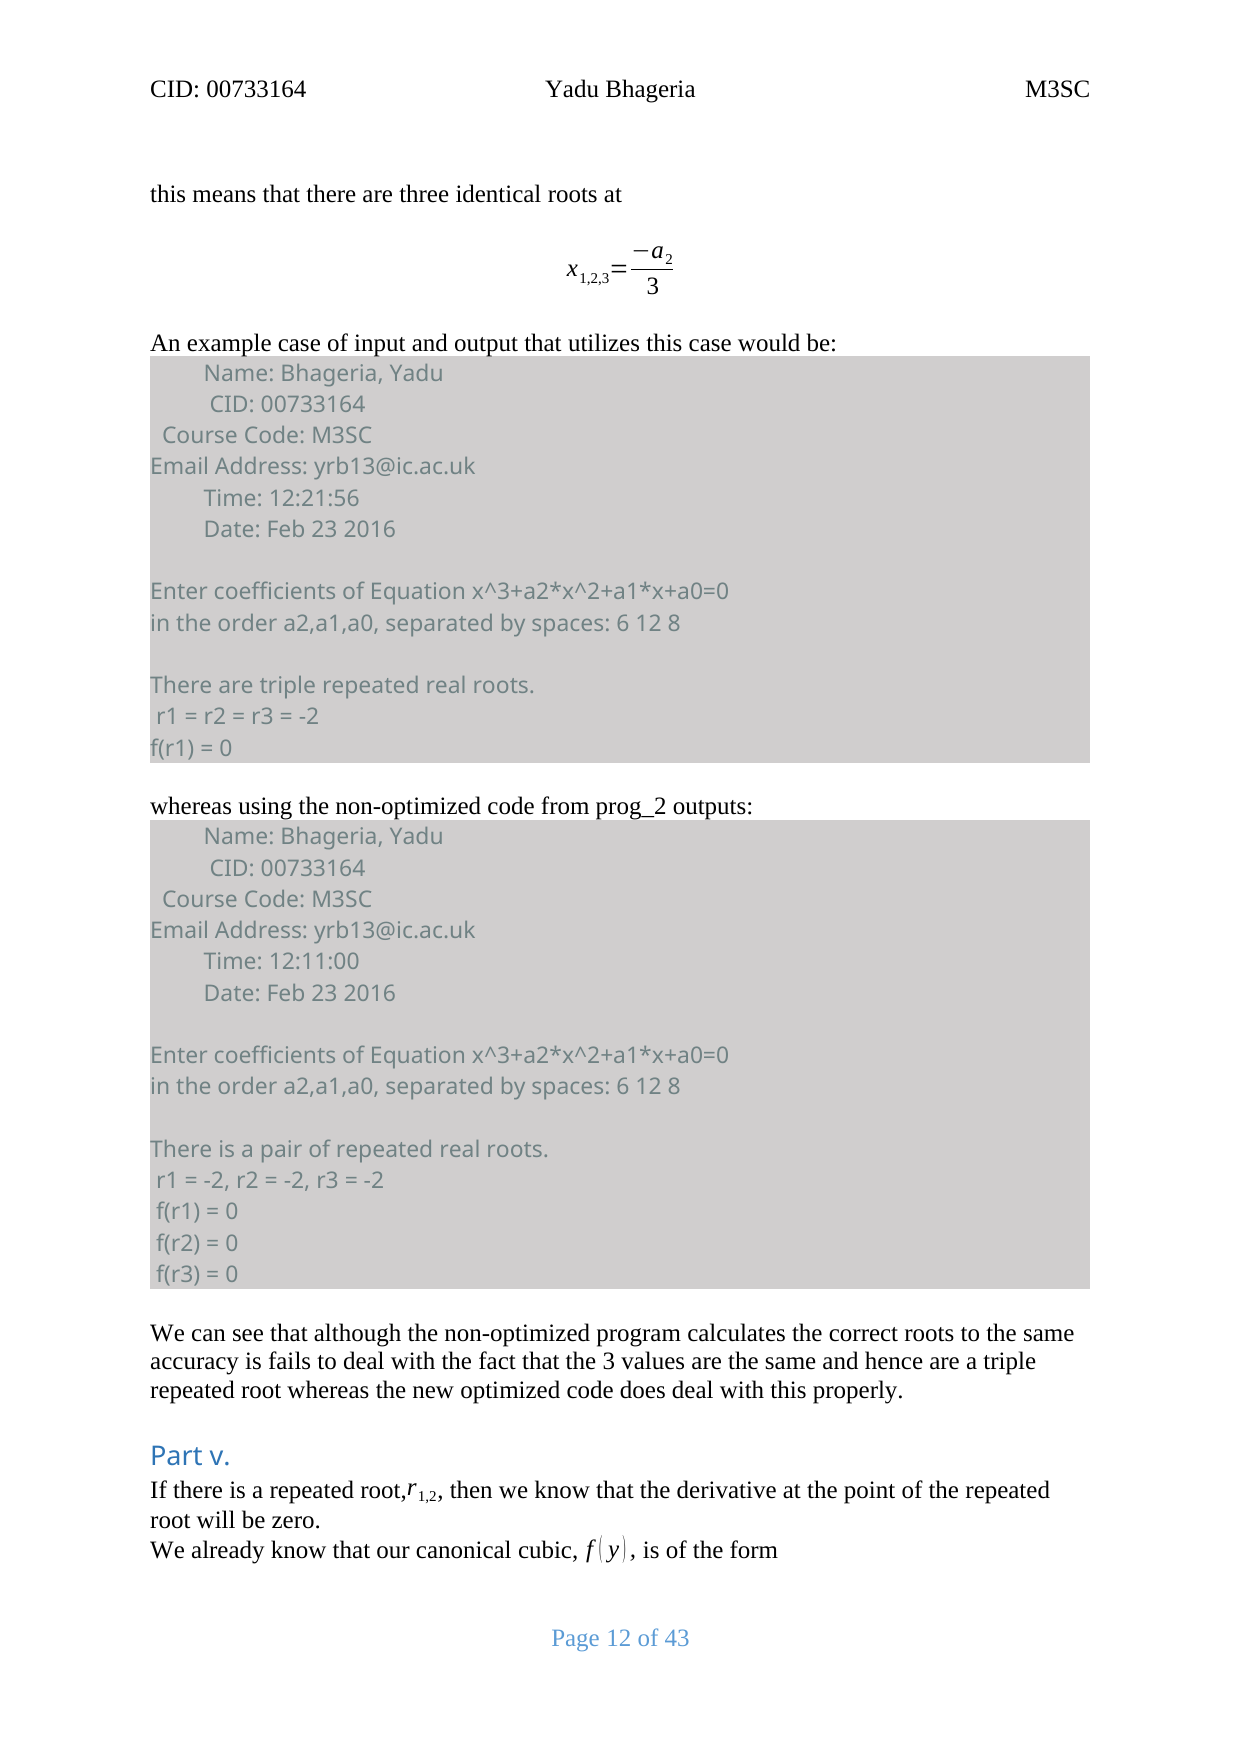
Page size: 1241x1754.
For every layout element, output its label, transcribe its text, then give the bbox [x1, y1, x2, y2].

text Date: Feb 23 2016 [150, 976, 1090, 1008]
text r1 = -2, r2 = -2, r3 = -2 [150, 1164, 1090, 1195]
text f(r3) = 0 [150, 1258, 1090, 1289]
text There are triple repeated real roots. [150, 669, 1090, 700]
text Name: Bhageria, Yadu [150, 356, 1090, 388]
subtitle Part v. [150, 1437, 1090, 1474]
text in the order a2,a1,a0, separated by spaces: 6 12 8 [150, 606, 1090, 638]
text We already know that our canonical cubic, is of the form [150, 1534, 1090, 1564]
text f(r1) = 0 [150, 731, 1090, 763]
text Course Code: M3SC [150, 419, 1090, 450]
text Name: Bhageria, Yadu [150, 820, 1090, 851]
text An example case of input and output that utilizes this case would be: [150, 328, 1090, 356]
text r1 = r2 = r3 = -2 [150, 700, 1090, 731]
text CID: 00733164 [150, 851, 1090, 883]
text in the order a2,a1,a0, separated by spaces: 6 12 8 [150, 1070, 1090, 1101]
text this means that there are three identical roots at [150, 179, 1090, 207]
text CID: 00733164 [150, 388, 1090, 419]
text Enter coefficients of Equation x^3+a2*x^2+a1*x+a0=0 [150, 575, 1090, 606]
text We can see that although the non-optimized program calculates the correct roots to the same accuracy is fails to deal with the fact that the 3 values are the same and hence are a triple repeated root whereas the new optimized code does deal with this properly. [150, 1318, 1090, 1404]
text Time: 12:11:00 [150, 945, 1090, 976]
text Date: Feb 23 2016 [150, 513, 1090, 544]
text If there is a repeated root,, then we know that the derivative at the point of the repeated root will be zero. [150, 1474, 1090, 1534]
text f(r2) = 0 [150, 1226, 1090, 1258]
text Enter coefficients of Equation x^3+a2*x^2+a1*x+a0=0 [150, 1039, 1090, 1070]
text whereas using the non-optimized code from prog_2 outputs: [150, 791, 1090, 820]
text f(r1) = 0 [150, 1195, 1090, 1226]
text Time: 12:21:56 [150, 481, 1090, 513]
text Email Address: yrb13@ic.ac.uk [150, 450, 1090, 481]
text Email Address: yrb13@ic.ac.uk [150, 914, 1090, 945]
text Course Code: M3SC [150, 883, 1090, 914]
text There is a pair of repeated real roots. [150, 1133, 1090, 1164]
